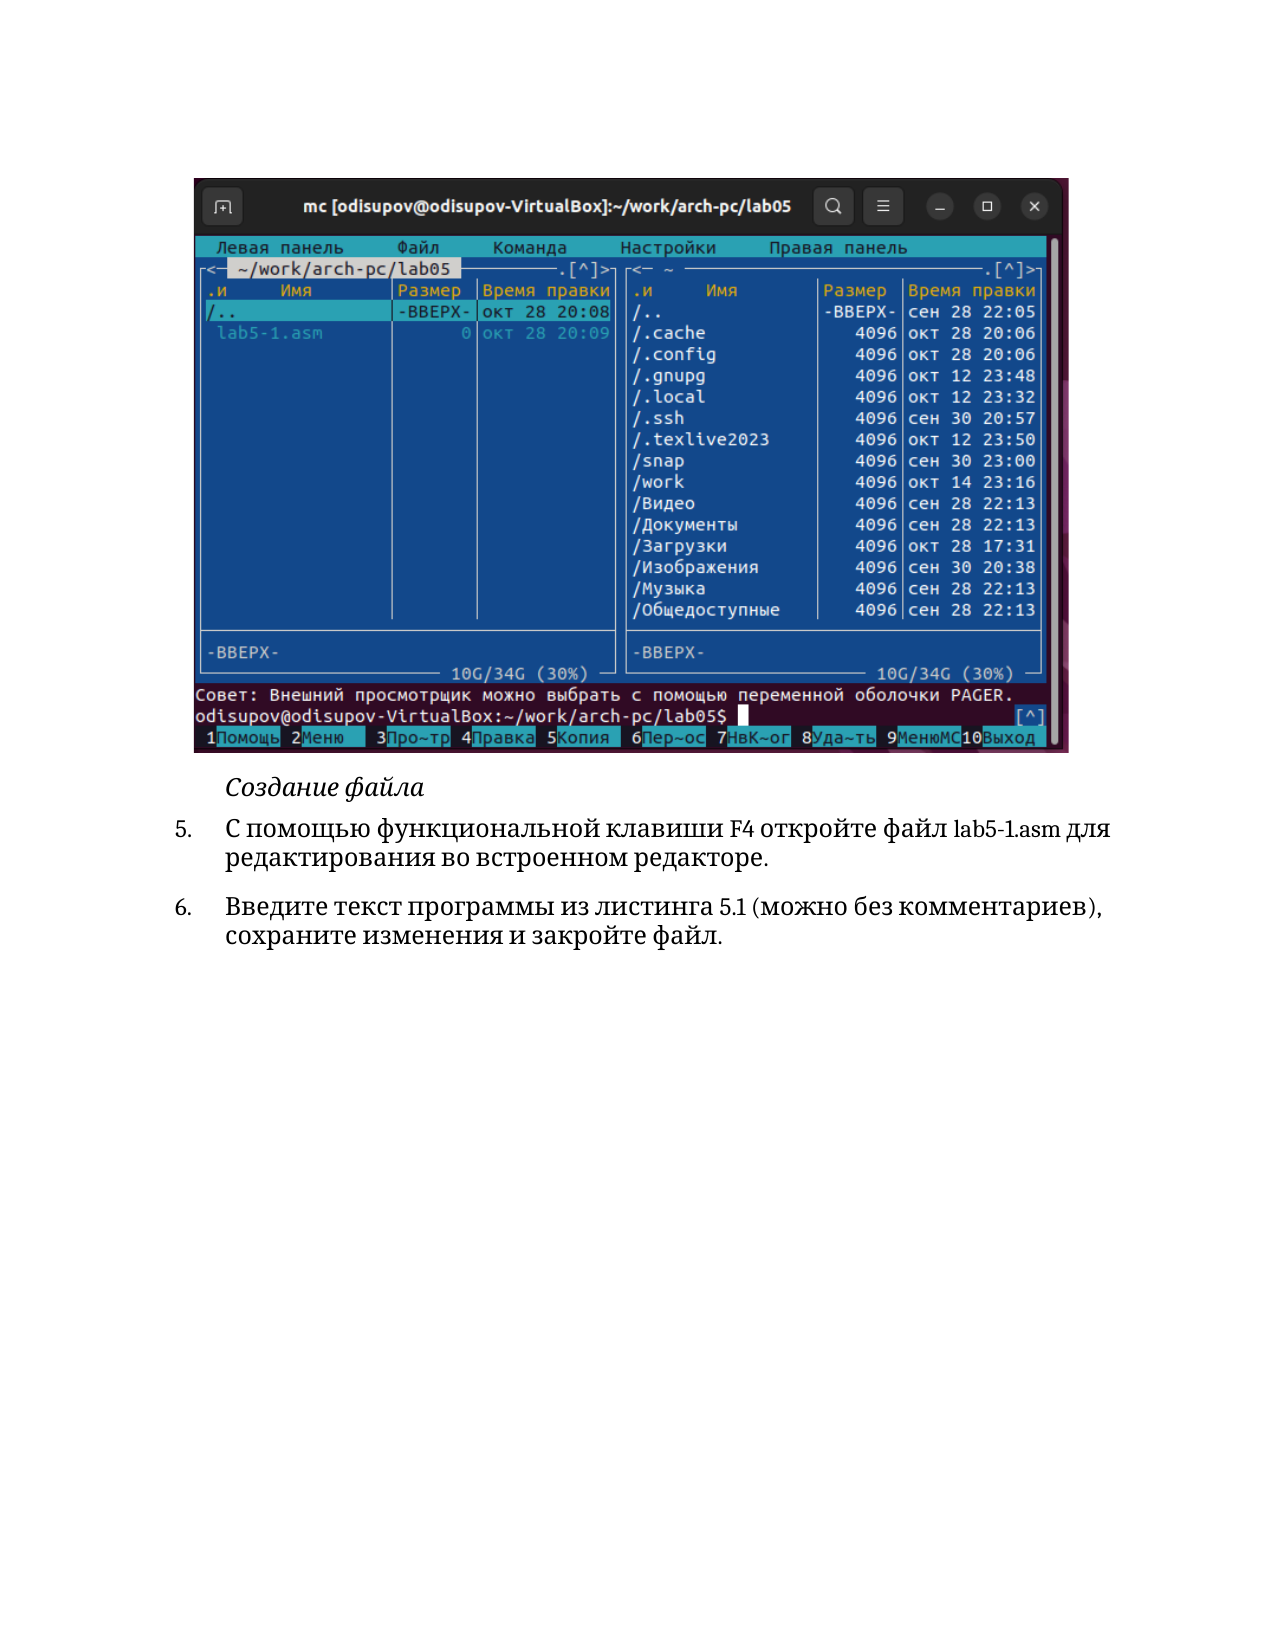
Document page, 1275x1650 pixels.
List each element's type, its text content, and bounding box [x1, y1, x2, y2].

list Введите текст программы из листинга 5.1 (можно без комментариев), сохраните изменения и закройте файл. [175, 893, 1125, 951]
list С помощью функциональной клавиши F4 откройте файл lab5-1.asm для редактирования во встроенном редакторе. [175, 815, 1125, 872]
list Создание файла [175, 773, 1125, 802]
picture [193, 178, 1069, 753]
